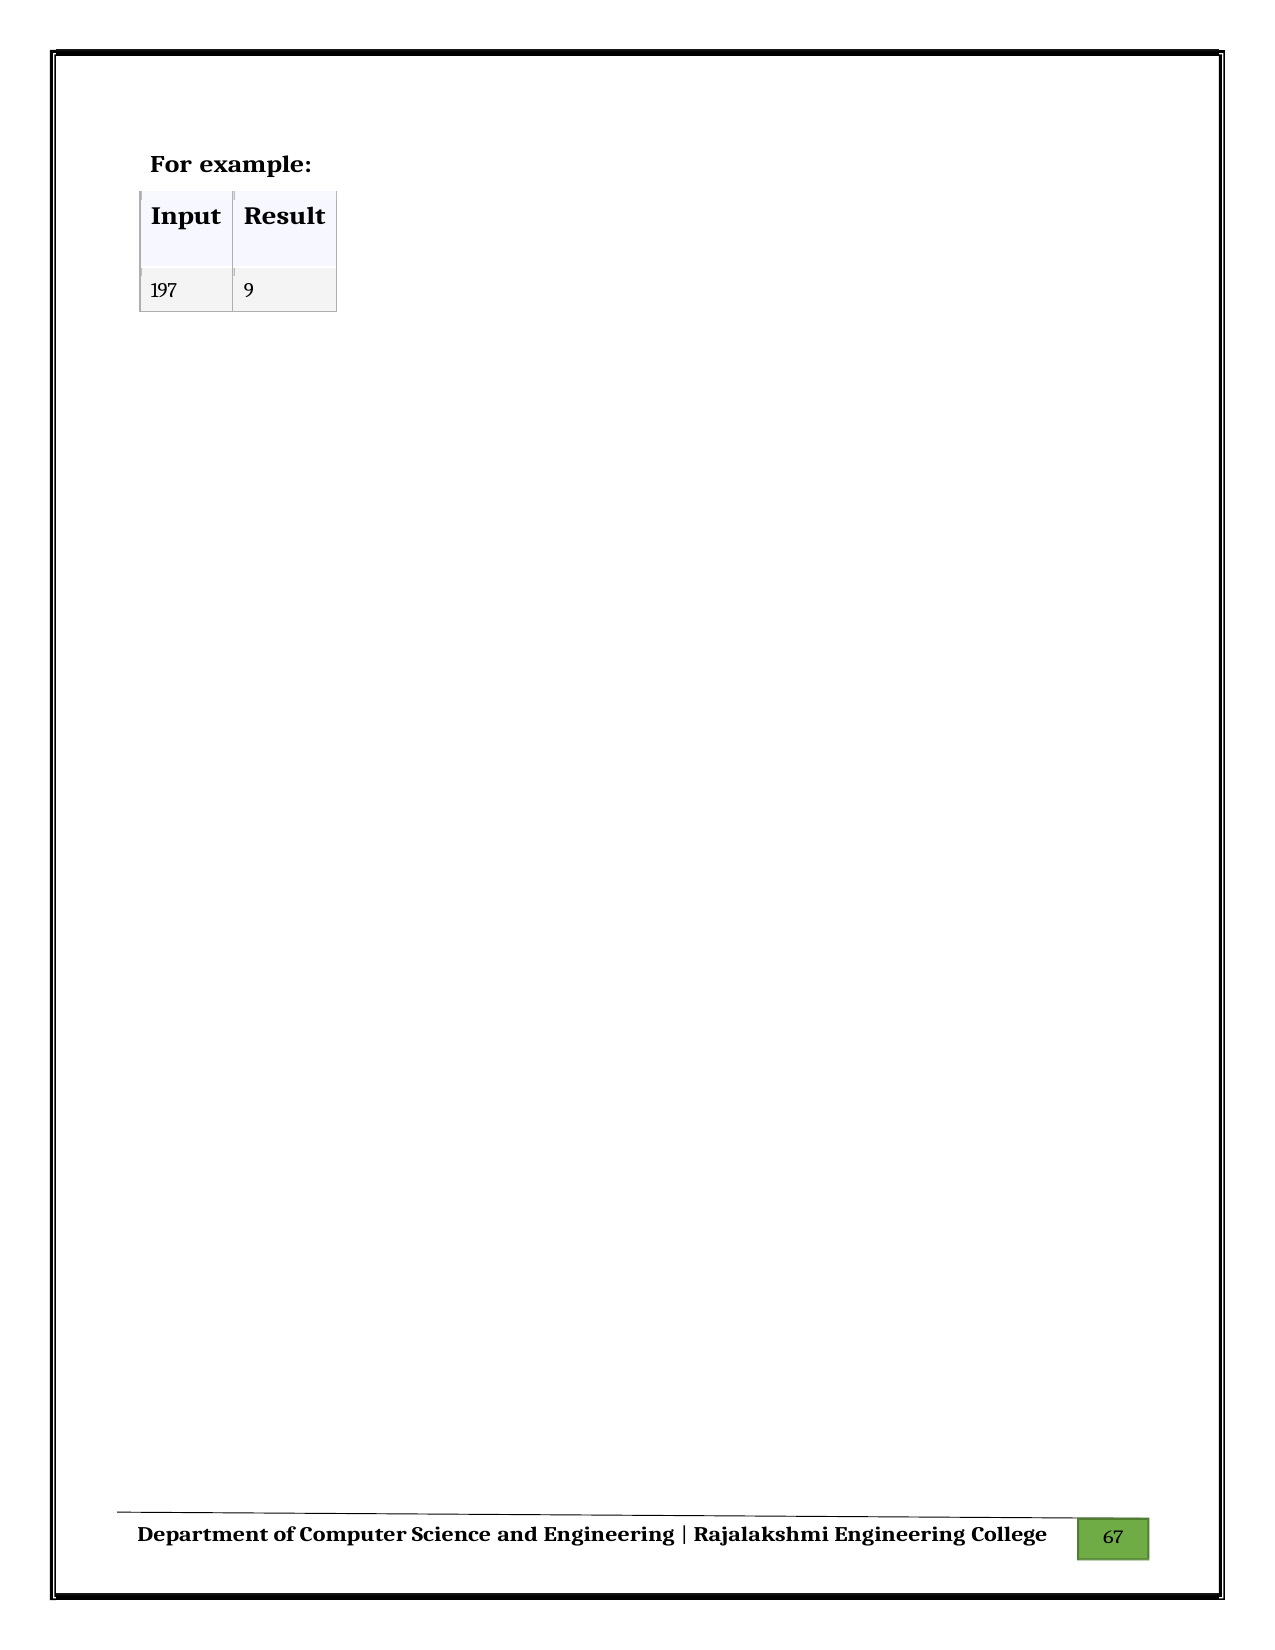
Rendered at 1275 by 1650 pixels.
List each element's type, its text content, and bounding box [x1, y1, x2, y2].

subtitle For example: [150, 151, 1135, 178]
picture [56, 1593, 1219, 1600]
picture [140, 191, 337, 200]
picture [233, 268, 335, 276]
picture [140, 268, 231, 276]
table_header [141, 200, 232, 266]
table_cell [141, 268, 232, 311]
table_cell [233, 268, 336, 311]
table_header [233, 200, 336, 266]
picture [56, 49, 1219, 56]
